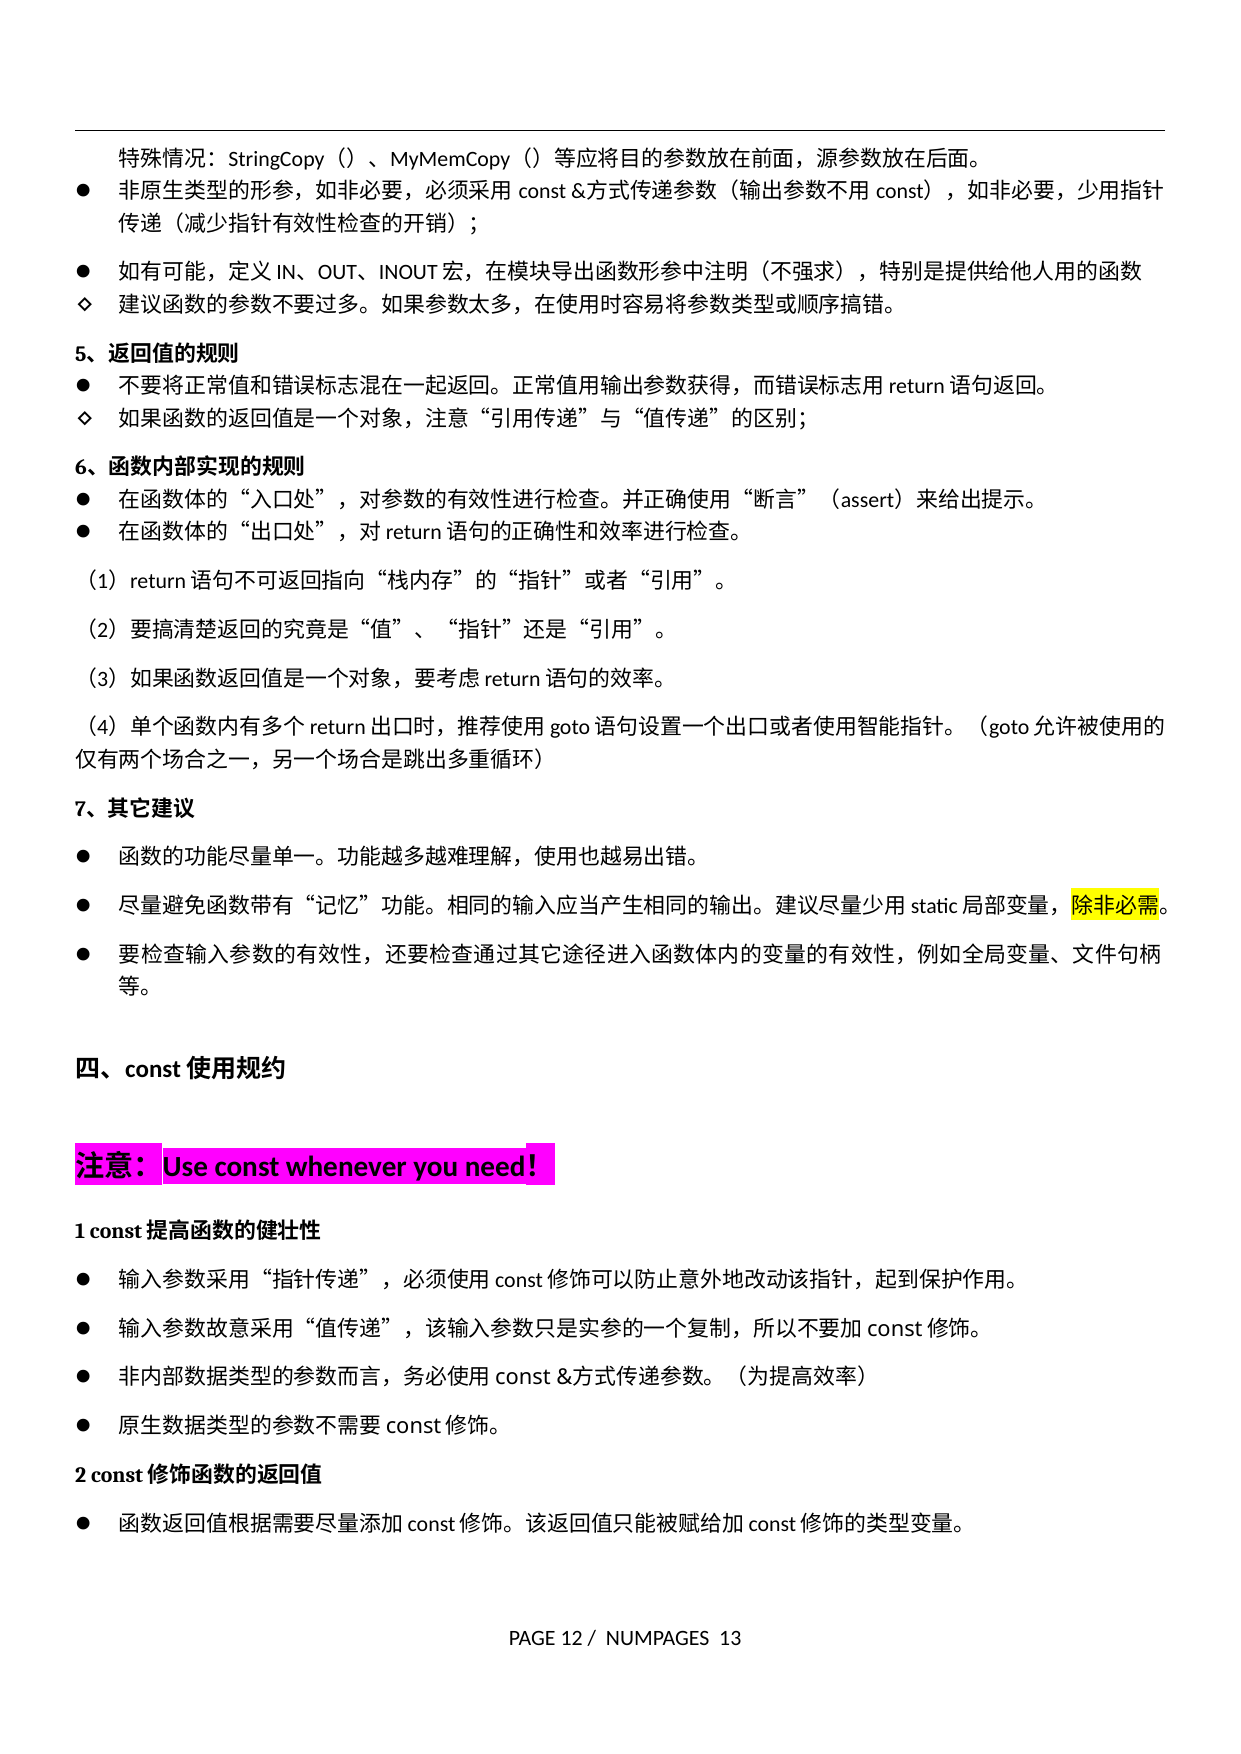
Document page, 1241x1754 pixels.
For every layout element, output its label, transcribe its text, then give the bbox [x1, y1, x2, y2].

list 非原生类型的形参，如非必要，必须采用const &方式传递参数（输出参数不用const），如非必要，少用指针传递（减少指针有效性检查的开销）； [75, 173, 1165, 238]
subtitle 1 const提高函数的健壮性 [75, 1213, 1165, 1245]
list 函数的功能尽量单一。功能越多越难理解，使用也越易出错。 [75, 839, 1165, 871]
list 建议函数的参数不要过多。如果参数太多，在使用时容易将参数类型或顺序搞错。 [75, 286, 1165, 319]
list 输入参数故意采用“值传递”，该输入参数只是实参的一个复制，所以不要加const修饰。 [75, 1310, 1165, 1343]
text （1）return语句不可返回指向“栈内存”的“指针”或者“引用”。 [75, 563, 1165, 595]
subtitle 四、const使用规约 [75, 1034, 1165, 1099]
text （3）如果函数返回值是一个对象，要考虑return语句的效率。 [75, 660, 1165, 693]
text （2）要搞清楚返回的究竟是“值”、“指针”还是“引用”。 [75, 611, 1165, 644]
text 注意：Use const whenever you need！ [75, 1131, 1165, 1196]
list 如果函数的返回值是一个对象，注意“引用传递”与“值传递”的区别； [75, 400, 1165, 433]
list 在函数体的“出口处”，对return语句的正确性和效率进行检查。 [75, 514, 1165, 546]
subtitle 2 const修饰函数的返回值 [75, 1456, 1165, 1489]
list 非内部数据类型的参数而言，务必使用const &方式传递参数。（为提高效率） [75, 1359, 1165, 1391]
subtitle 6、函数内部实现的规则 [75, 449, 1165, 481]
list 函数返回值根据需要尽量添加const修饰。该返回值只能被赋给加const修饰的类型变量。 [75, 1505, 1165, 1538]
list 如有可能，定义IN、OUT、INOUT宏，在模块导出函数形参中注明（不强求），特别是提供给他人用的函数 [75, 254, 1165, 286]
list 尽量避免函数带有“记忆”功能。相同的输入应当产生相同的输出。建议尽量少用static局部变量，除非必需。 [75, 888, 1071, 920]
list 在函数体的“入口处”，对参数的有效性进行检查。并正确使用“断言”（assert）来给出提示。 [75, 481, 1165, 514]
text （4）单个函数内有多个return出口时，推荐使用goto语句设置一个出口或者使用智能指针。（goto允许被使用的仅有两个场合之一，另一个场合是跳出多重循环） [75, 709, 1165, 774]
subtitle 7、其它建议 [75, 790, 1165, 823]
list 输入参数采用“指针传递”，必须使用const修饰可以防止意外地改动该指针，起到保护作用。 [75, 1261, 1165, 1294]
subtitle 5、返回值的规则 [75, 335, 1165, 368]
list 不要将正常值和错误标志混在一起返回。正常值用输出参数获得，而错误标志用return语句返回。 [75, 368, 1165, 400]
list 原生数据类型的参数不需要const修饰。 [75, 1408, 1165, 1440]
text 特殊情况：StringCopy（）、MyMemCopy（）等应将目的参数放在前面，源参数放在后面。 [119, 140, 1165, 173]
list 要检查输入参数的有效性，还要检查通过其它途径进入函数体内的变量的有效性，例如全局变量、文件句柄等。 [75, 936, 1165, 1001]
